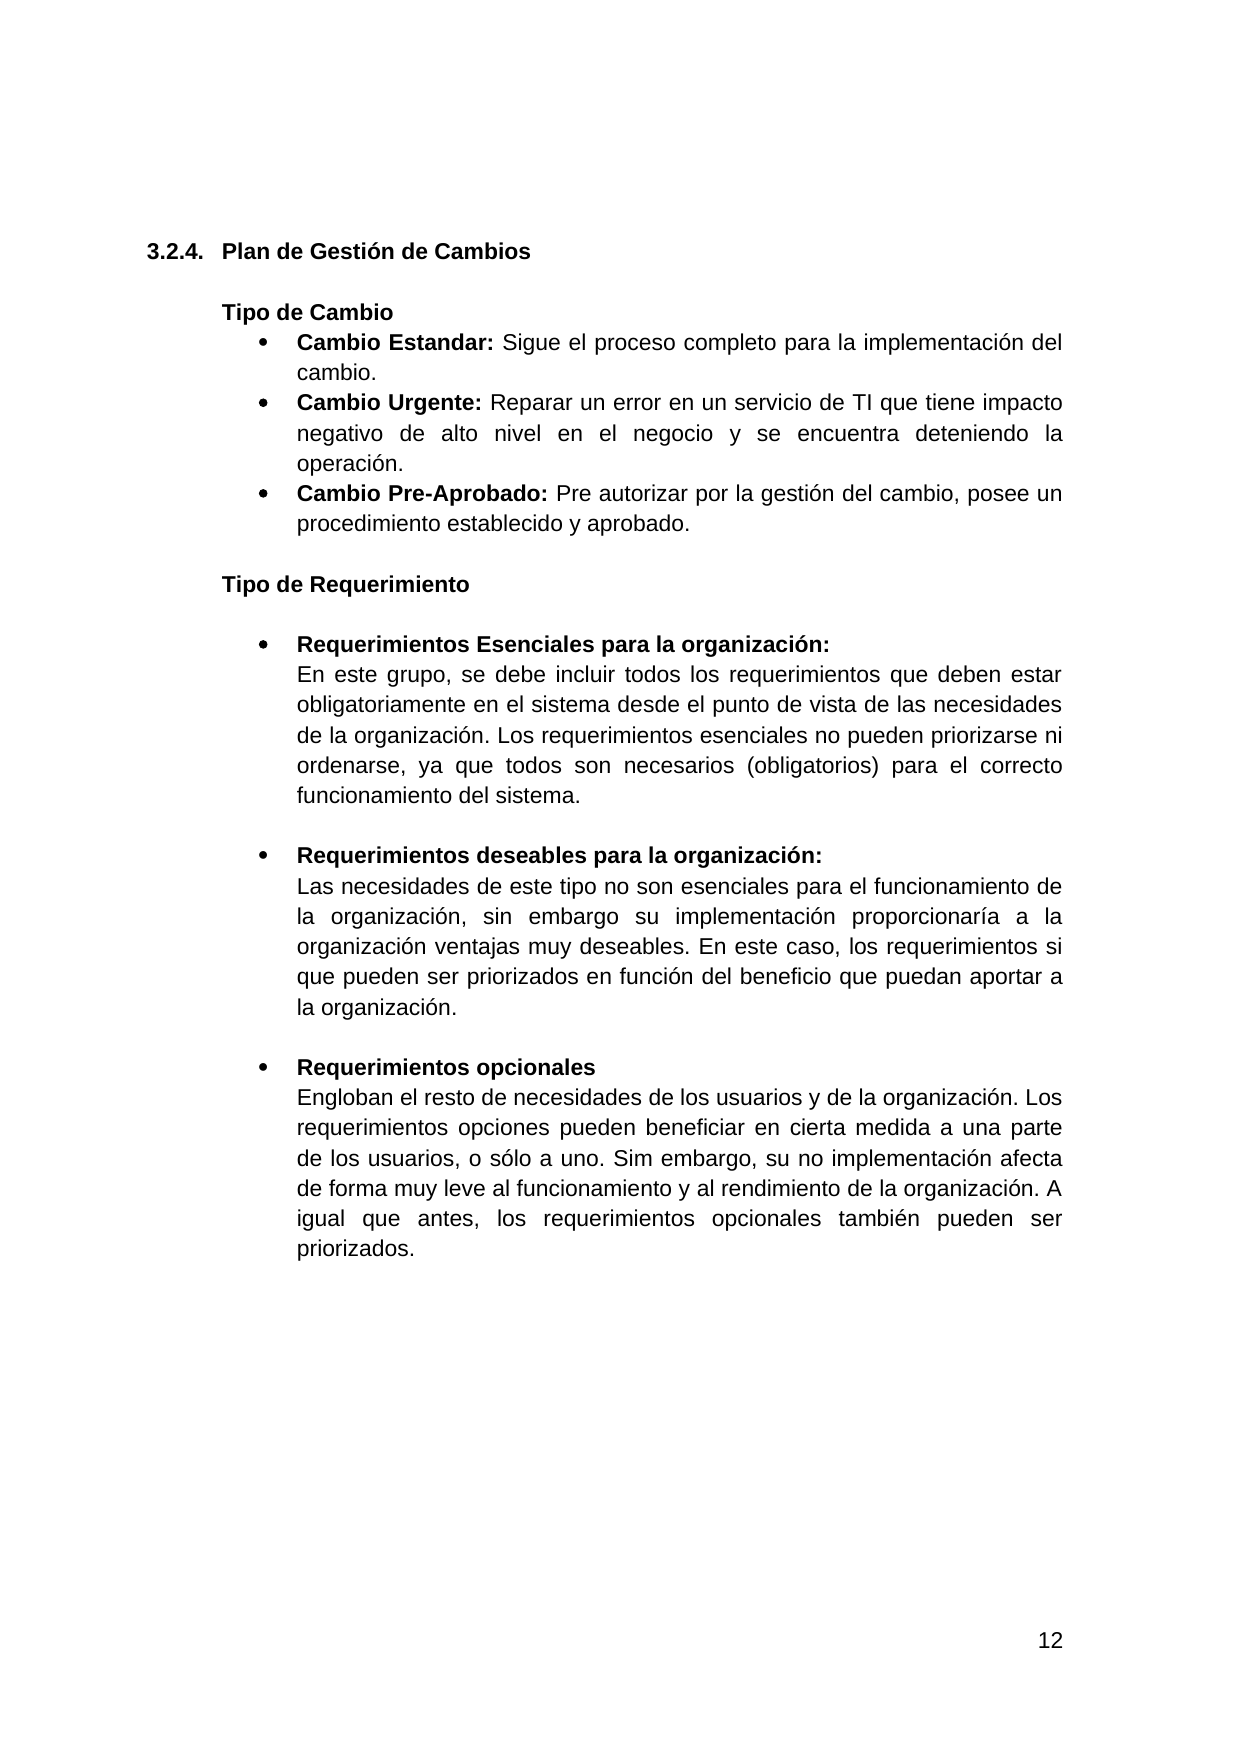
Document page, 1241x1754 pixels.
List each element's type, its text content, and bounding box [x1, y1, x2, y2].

list Cambio Urgente: Reparar un error en un servicio de TI que tiene impacto negativo de alto nivel en el negocio y se encuentra deteniendo la operación. [259, 389, 1063, 476]
list Cambio Estandar: Sigue el proceso completo para la implementación del cambio. [259, 329, 1063, 386]
list En este grupo, se debe incluir todos los requerimientos que deben estar obligatoriamente en el sistema desde el punto de vista de las necesidades de la organización. Los requerimientos esenciales no pueden priorizarse ni ordenarse, ya que todos son necesarios (obligatorios) para el correcto funcionamiento del sistema. [297, 661, 1063, 808]
list Plan de Gestión de Cambios [147, 238, 1063, 265]
list Requerimientos Esenciales para la organización: [259, 631, 1063, 657]
list Engloban el resto de necesidades de los usuarios y de la organización. Los requerimientos opciones pueden beneficiar en cierta medida a una parte de los usuarios, o sólo a uno. Sim embargo, su no implementación afecta de forma muy leve al funcionamiento y al rendimiento de la organización. A igual que antes, los requerimientos opcionales también pueden ser priorizados. [297, 1084, 1063, 1262]
list Tipo de Requerimiento [222, 571, 1063, 597]
list Requerimientos opcionales [259, 1054, 1063, 1080]
list Requerimientos deseables para la organización: [259, 842, 1063, 869]
list Las necesidades de este tipo no son esenciales para el funcionamiento de la organización, sin embargo su implementación proporcionaría a la organización ventajas muy deseables. En este caso, los requerimientos si que pueden ser priorizados en función del beneficio que puedan aportar a la organización. [297, 873, 1063, 1020]
list Tipo de Cambio [222, 299, 1063, 325]
list Cambio Pre-Aprobado: Pre autorizar por la gestión del cambio, posee un procedimiento establecido y aprobado. [259, 480, 1063, 537]
